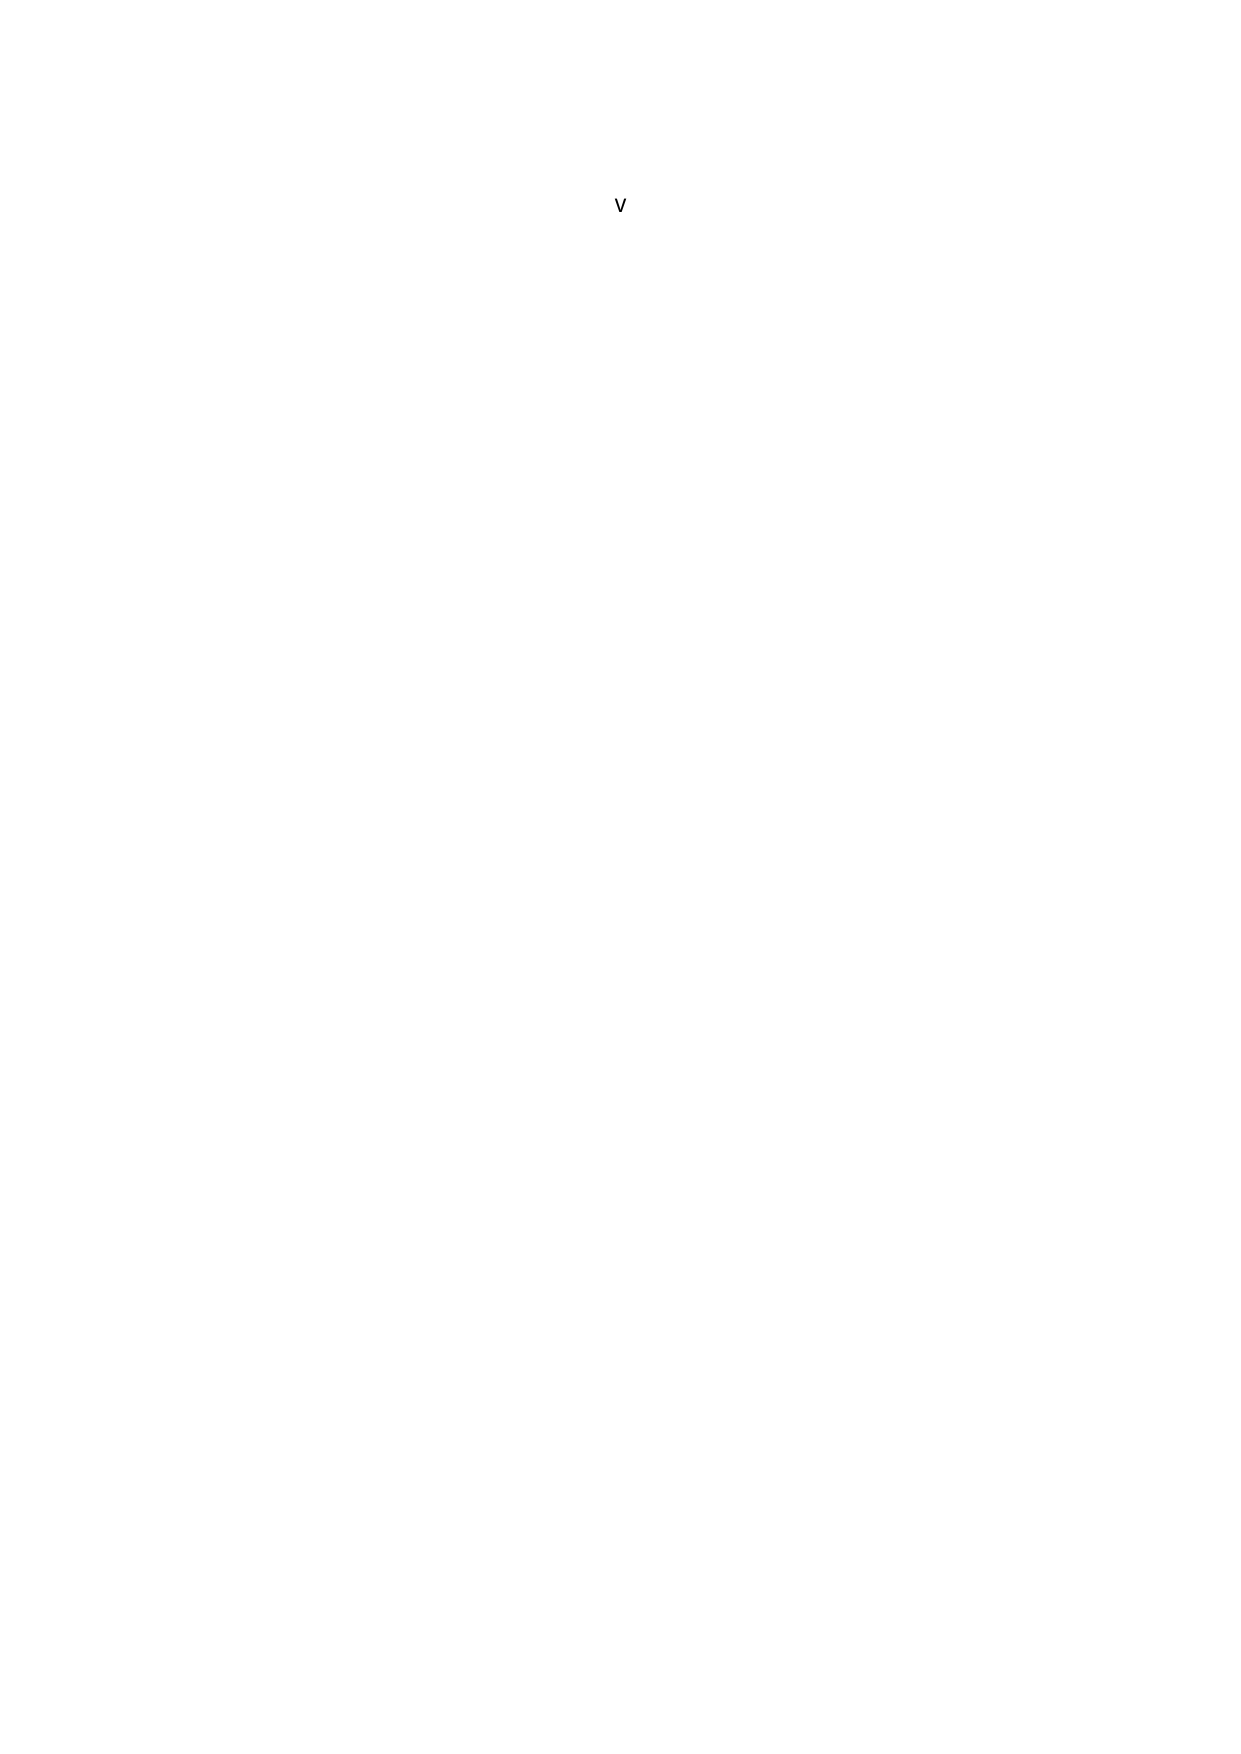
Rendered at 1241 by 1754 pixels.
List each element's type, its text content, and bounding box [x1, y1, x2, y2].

text v [133, 186, 1107, 220]
